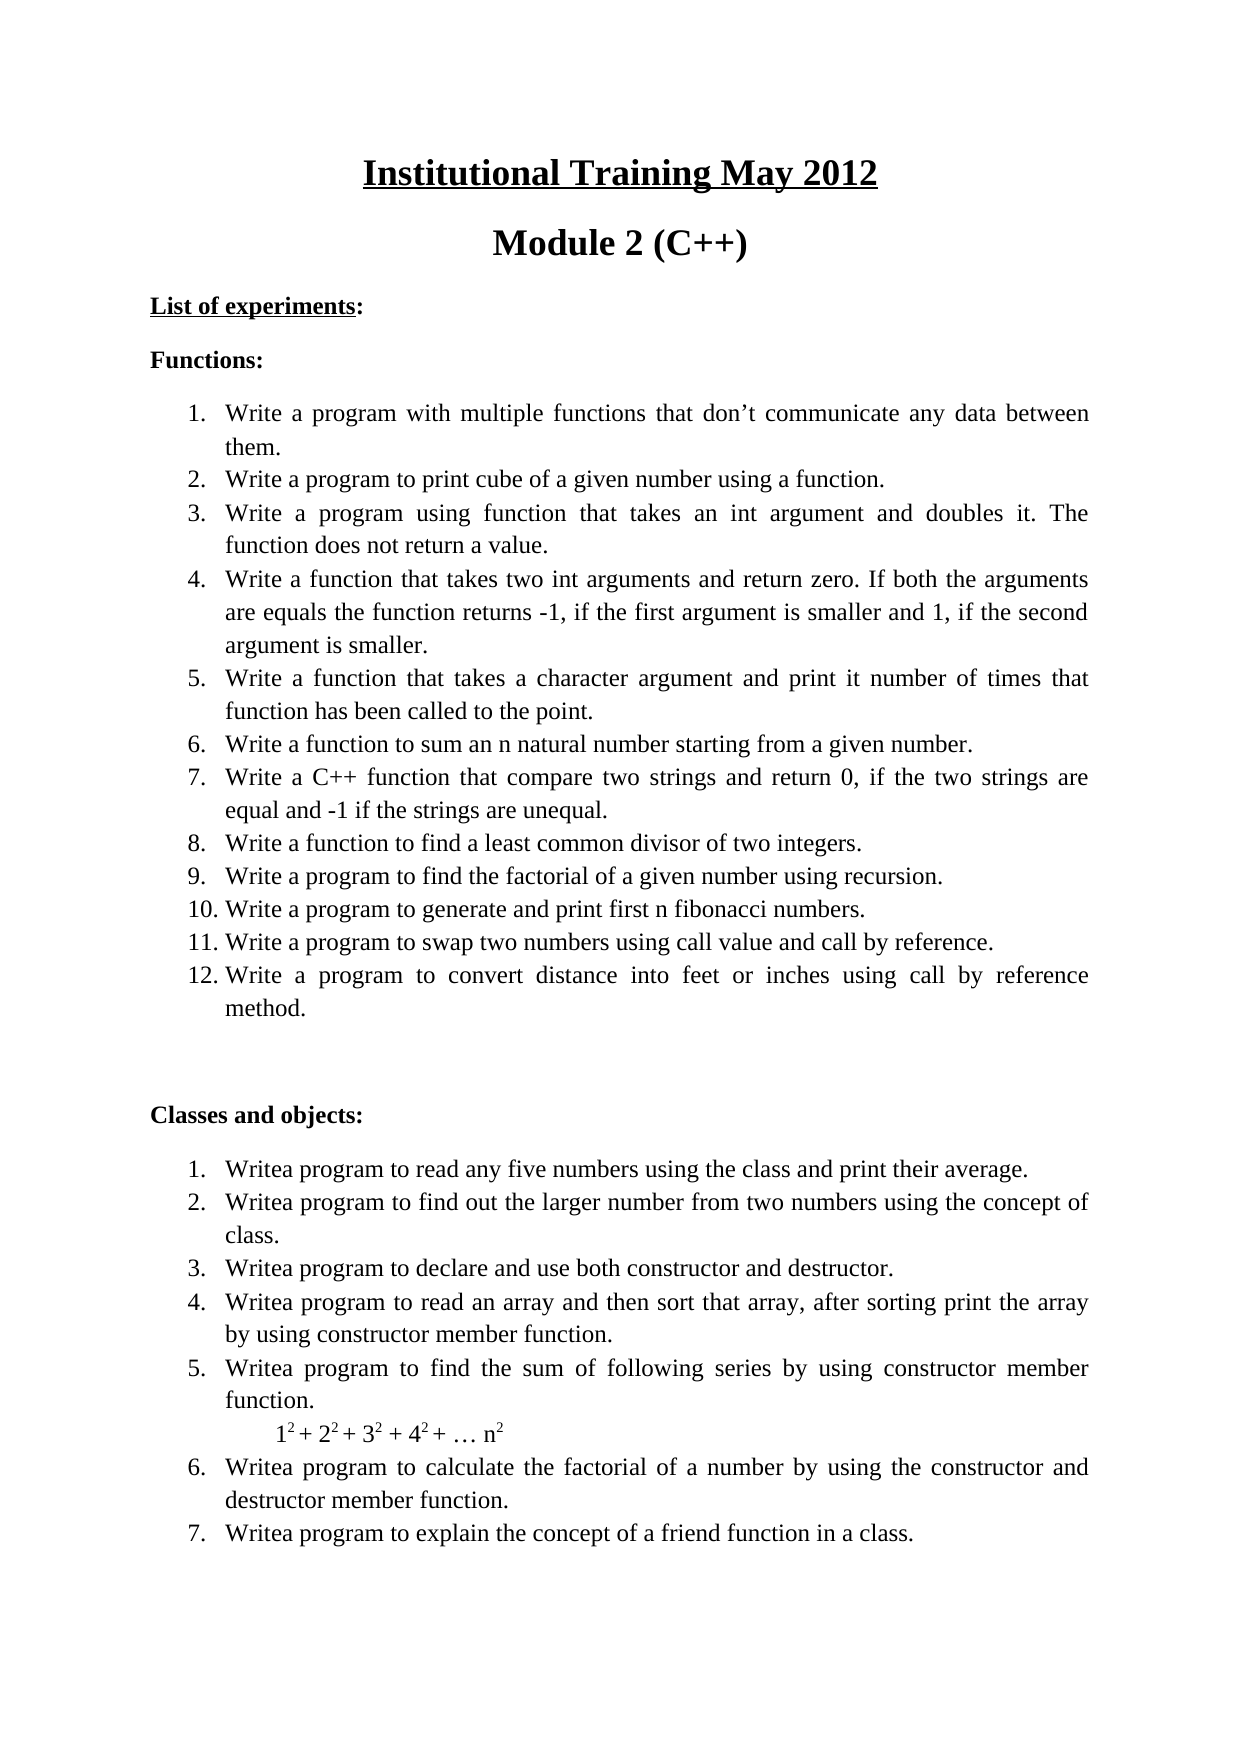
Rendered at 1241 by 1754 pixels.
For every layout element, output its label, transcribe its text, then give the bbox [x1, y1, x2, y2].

list Writea program to declare and use both constructor and destructor. [187, 1253, 1090, 1282]
list Write a function that takes two int arguments and return zero. If both the arguments are equals the function returns -1, if the first argument is smaller and 1, if the second argument is smaller. [187, 564, 1090, 658]
list Write a program with multiple functions that don’t communicate any data between them. [187, 398, 1090, 460]
list Writea program to read an array and then sort that array, after sorting print the array by using constructor member function. [187, 1287, 1090, 1348]
list Writea program to calculate the factorial of a number by using the constructor and destructor member function. [187, 1452, 1090, 1513]
list Write a C++ function that compare two strings and return 0, if the two strings are equal and -1 if the strings are unequal. [187, 762, 1090, 823]
list Write a function to sum an n natural number starting from a given number. [187, 729, 1090, 757]
list Write a program using function that takes an int argument and doubles it. The function does not return a value. [187, 498, 1090, 559]
list Write a function that takes a character argument and print it number of times that function has been called to the point. [187, 663, 1090, 724]
list Writea program to explain the concept of a friend function in a class. [187, 1518, 1090, 1546]
list Write a program to print cube of a given number using a function. [187, 464, 1090, 493]
list Writea program to find the sum of following series by using constructor member function. [187, 1353, 1090, 1414]
list Writea program to find out the larger number from two numbers using the concept of class. [187, 1187, 1090, 1249]
text List of experiments: [150, 291, 1090, 319]
list Write a program to find the factorial of a given number using recursion. [187, 861, 1090, 889]
text Functions: [150, 345, 1090, 373]
list Write a program to swap two numbers using call value and call by reference. [187, 927, 1090, 956]
text Institutional Training May 2012 [150, 150, 1090, 193]
list Write a program to convert distance into feet or inches using call by reference method. [187, 960, 1090, 1022]
list Writea program to read any five numbers using the class and print their average. [187, 1154, 1090, 1183]
list 12 + 22 + 32 + 42 + … n2 [225, 1419, 1090, 1447]
text Module 2 (C++) [150, 220, 1090, 263]
text Classes and objects: [150, 1101, 1090, 1129]
list Write a program to generate and print first n fibonacci numbers. [187, 894, 1090, 923]
list Write a function to find a least common divisor of two integers. [187, 828, 1090, 857]
